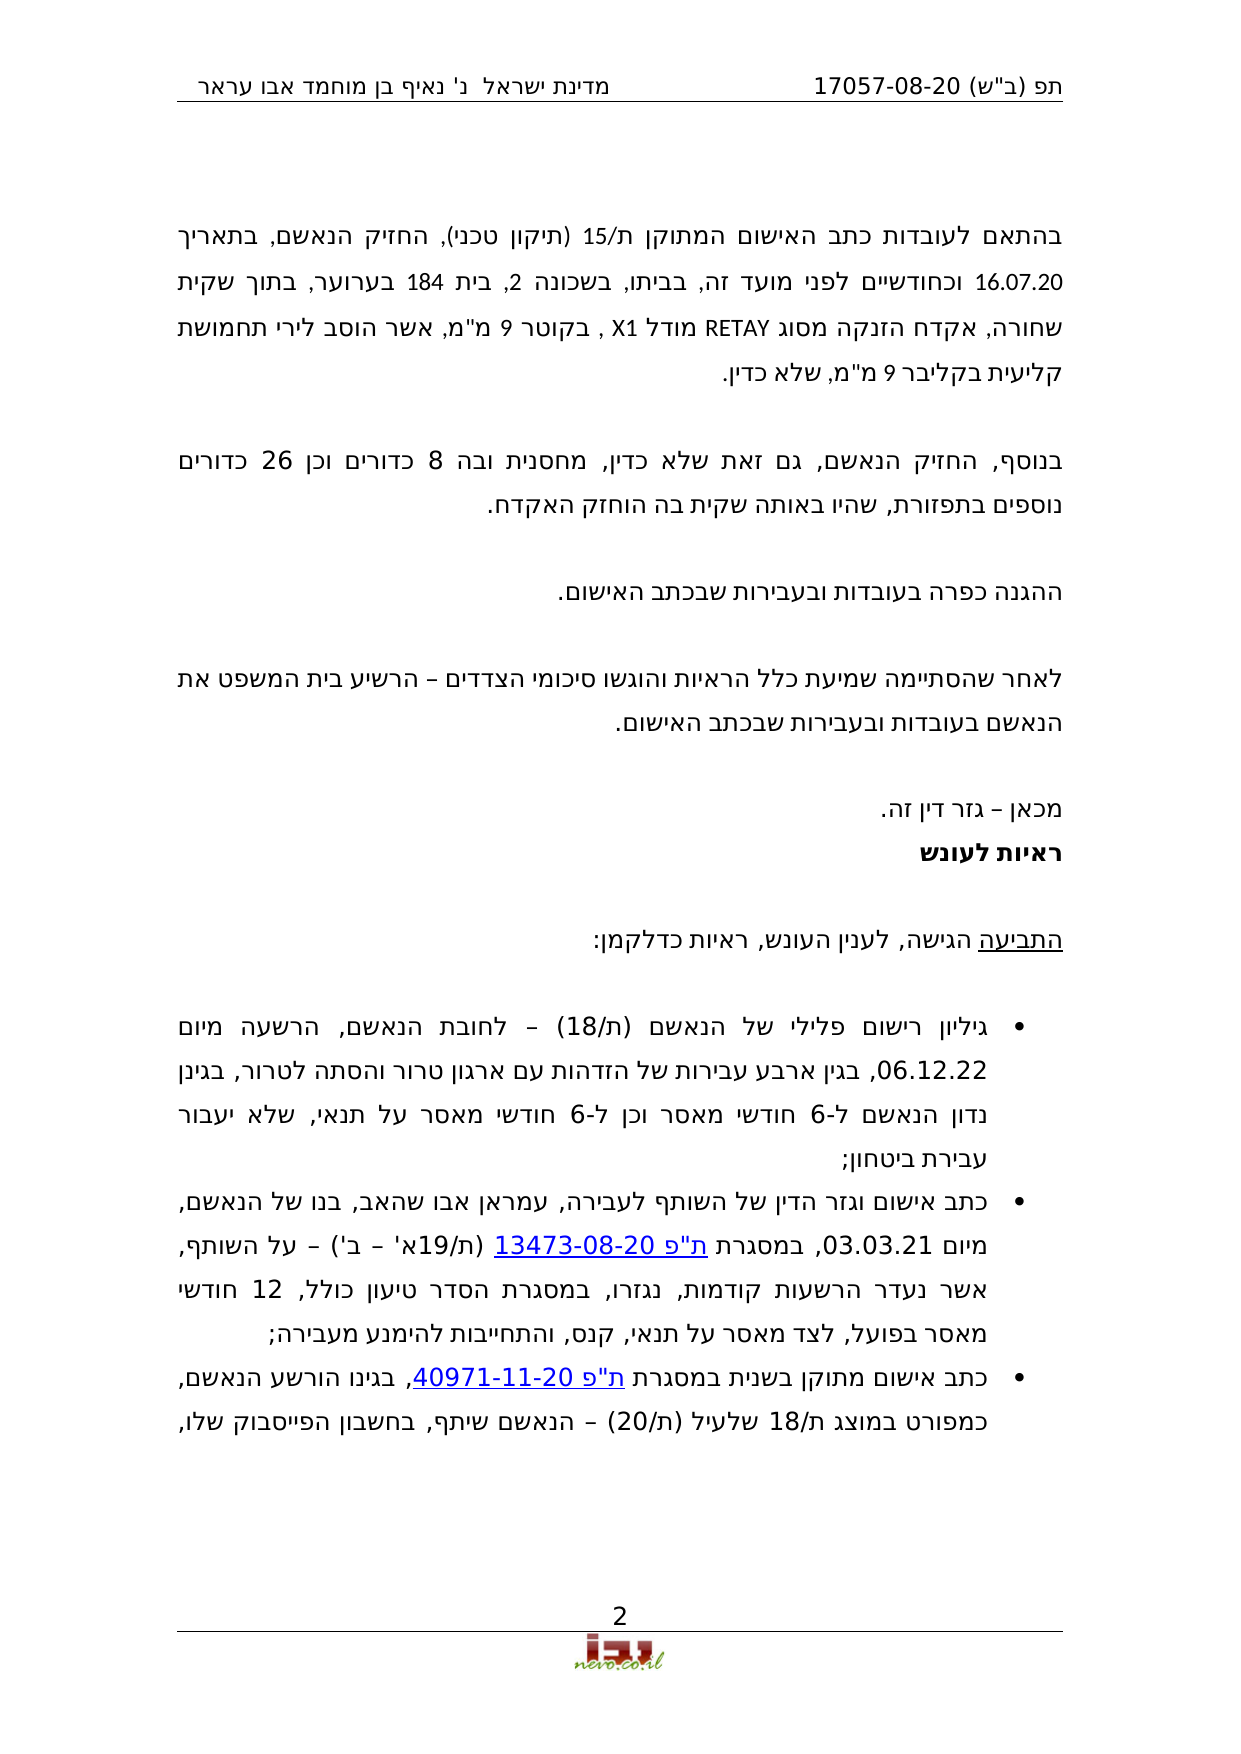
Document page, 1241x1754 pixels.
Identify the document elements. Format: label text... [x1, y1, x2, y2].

text בנוסף, החזיק הנאשם, גם זאת שלא כדין, מחסנית ובה 8 כדורים וכן 26 כדורים נוספים בתפזורת, שהיו באותה שקית בה הוחזק האקדח. [177, 446, 1063, 519]
text התביעה הגישה, לענין העונש, ראיות כדלקמן: [177, 925, 1063, 954]
text ההגנה כפרה בעובדות ובעבירות שבכתב האישום. [177, 577, 1063, 606]
text לאחר שהסתיימה שמיעת כלל הראיות והוגשו סיכומי הצדדים – הרשיע בית המשפט את הנאשם בעובדות ובעבירות שבכתב האישום. [177, 664, 1063, 737]
text ראיות לעונש [177, 838, 1063, 868]
list גיליון רישום פלילי של הנאשם (ת/18) – לחובת הנאשם, הרשעה מיום 06.12.22, בגין ארבע עבירות של הזדהות עם ארגון טרור והסתה לטרור, בגינן נדון הנאשם ל-6 חודשי מאסר וכן ל-6 חודשי מאסר על תנאי, שלא יעבור עבירת ביטחון; [177, 1012, 1026, 1173]
text בהתאם לעובדות כתב האישום המתוקן ת/15 (תיקון טכני), החזיק הנאשם, בתאריך 16.07.20 וכחודשיים לפני מועד זה, בביתו, בשכונה 2, בית 184 בערוער, בתוך שקית שחורה, אקדח הזנקה מסוג RETAY מודל X1 , בקוטר 9 מ"מ, אשר הוסב לירי תחמושת קליעית בקליבר 9 מ"מ, שלא כדין. [177, 220, 1063, 388]
list כתב אישום וגזר הדין של השותף לעבירה, עמראן אבו שהאב, בנו של הנאשם, מיום 03.03.21, במסגרת ת"פ 13473-08-20 (ת/19א' – ב') – על השותף, אשר נעדר הרשעות קודמות, נגזרו, במסגרת הסדר טיעון כולל, 12 חודשי מאסר בפועל, לצד מאסר על תנאי, קנס, והתחייבות להימנע מעבירה; [177, 1187, 1026, 1348]
text מכאן – גזר דין זה. [177, 795, 1063, 824]
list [177, 1363, 1026, 1436]
picture [574, 1633, 666, 1671]
